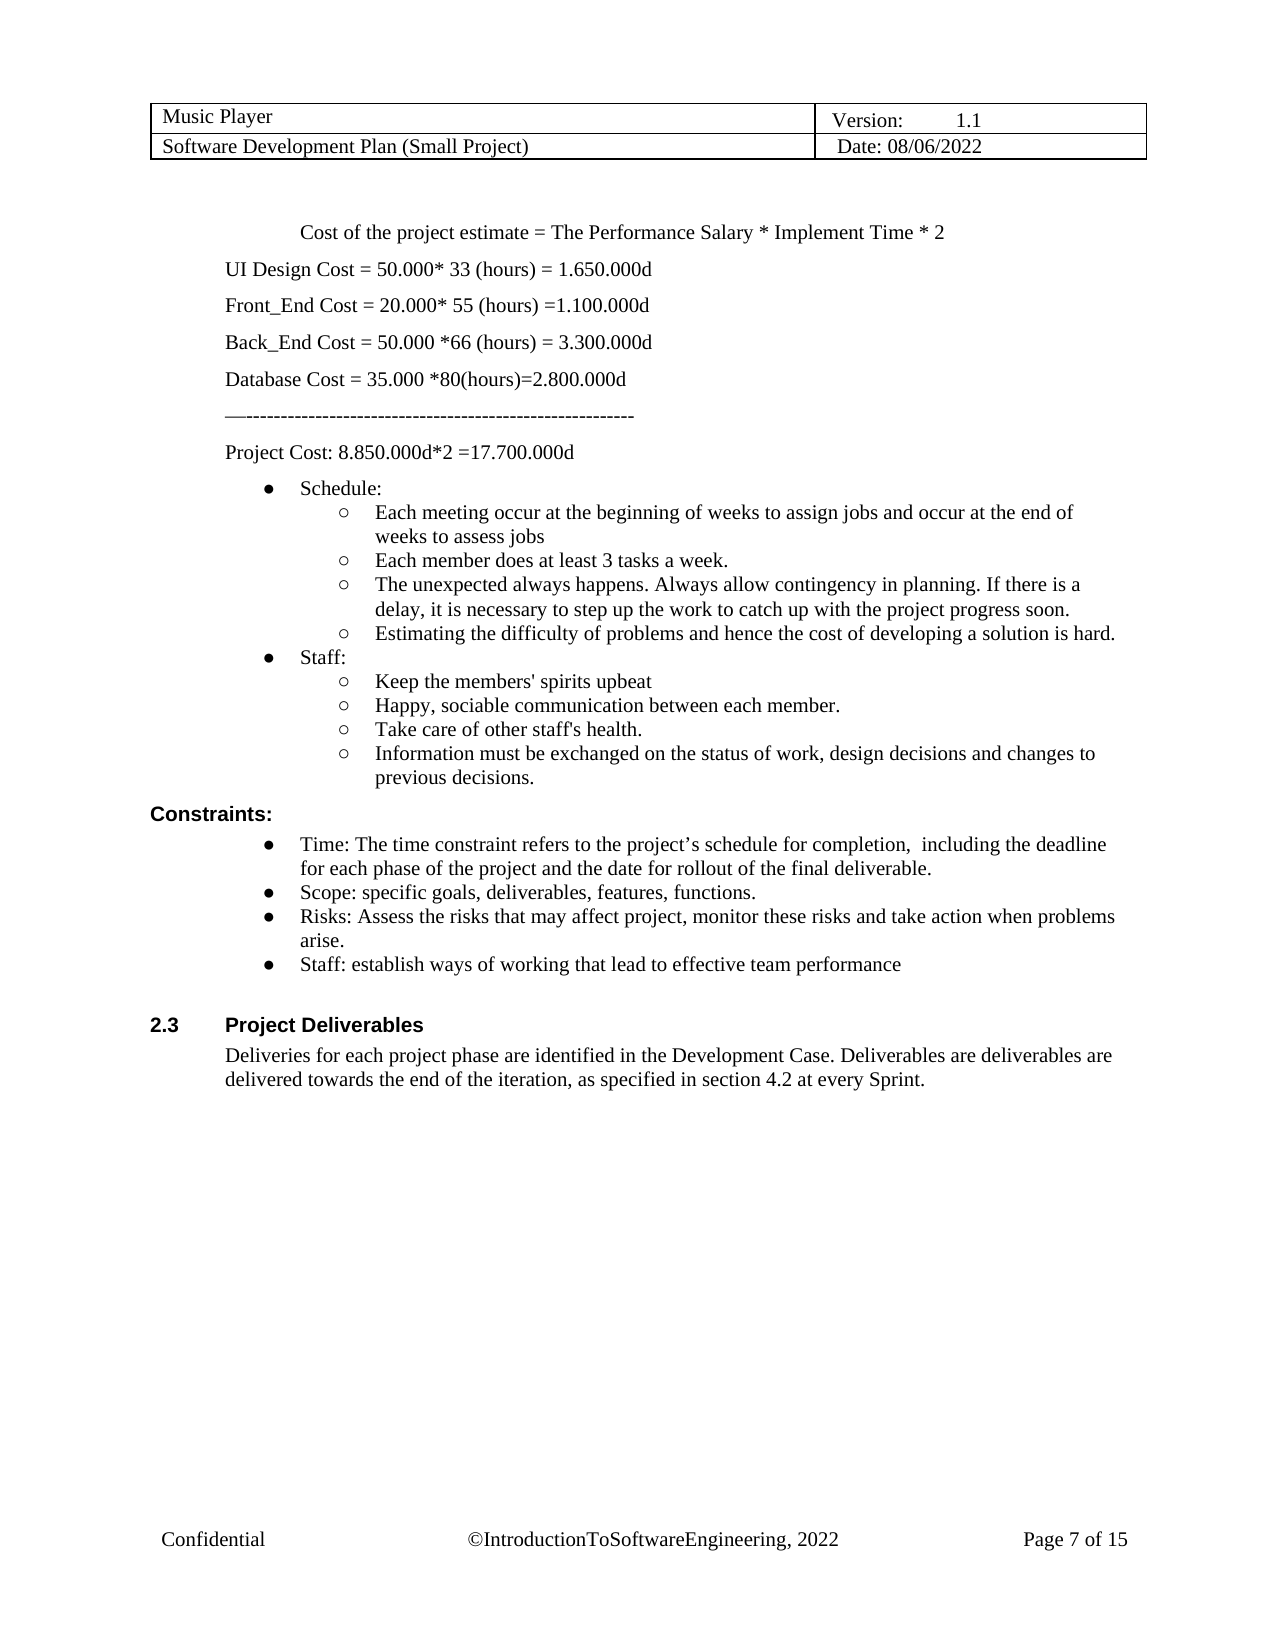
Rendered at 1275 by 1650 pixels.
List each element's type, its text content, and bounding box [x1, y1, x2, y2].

subtitle Constraints: [150, 801, 1125, 825]
list Staff: [262, 644, 1125, 669]
list Take care of other staff's health. [337, 717, 1125, 741]
list Information must be exchanged on the status of work, design decisions and changes to previous decisions. [337, 741, 1125, 789]
list Keep the members' spirits upbeat [337, 669, 1125, 693]
text Front_End Cost = 20.000* 55 (hours) =1.100.000d [150, 293, 1125, 317]
list Estimating the difficulty of problems and hence the cost of developing a solution is hard. [337, 621, 1125, 644]
text —-------------------------------------------------------- [150, 403, 1125, 427]
subtitle Project Deliverables [150, 1013, 1125, 1037]
text UI Design Cost = 50.000* 33 (hours) = 1.650.000d [150, 257, 1125, 281]
list Schedule: [262, 476, 1125, 500]
text Deliveries for each project phase are identified in the Development Case. Deliverables are deliverables are delivered towards the end of the iteration, as specified in section 4.2 at every Sprint. [225, 1043, 1125, 1091]
list Each member does at least 3 tasks a week. [337, 548, 1125, 572]
list Risks: Assess the risks that may affect project, monitor these risks and take action when problems arise. [262, 904, 1125, 952]
text Back_End Cost = 50.000 *66 (hours) = 3.300.000d [150, 330, 1125, 354]
list Happy, sociable communication between each member. [337, 693, 1125, 717]
list The unexpected always happens. Always allow contingency in planning. If there is a delay, it is necessary to step up the work to catch up with the project progress soon. [337, 572, 1125, 621]
list Scope: specific goals, deliverables, features, functions. [262, 880, 1125, 904]
list Time: The time constraint refers to the project’s schedule for completion, including the deadline for each phase of the project and the date for rollout of the final deliverable. [262, 832, 1125, 880]
list Each meeting occur at the beginning of weeks to assign jobs and occur at the end of weeks to assess jobs [337, 500, 1125, 548]
list Staff: establish ways of working that lead to effective team performance [262, 952, 1125, 976]
text Project Cost: 8.850.000d*2 =17.700.000d [150, 439, 1125, 464]
text Cost of the project estimate = The Performance Salary * Implement Time * 2 [150, 220, 1125, 244]
text Database Cost = 35.000 *80(hours)=2.800.000d [150, 366, 1125, 391]
